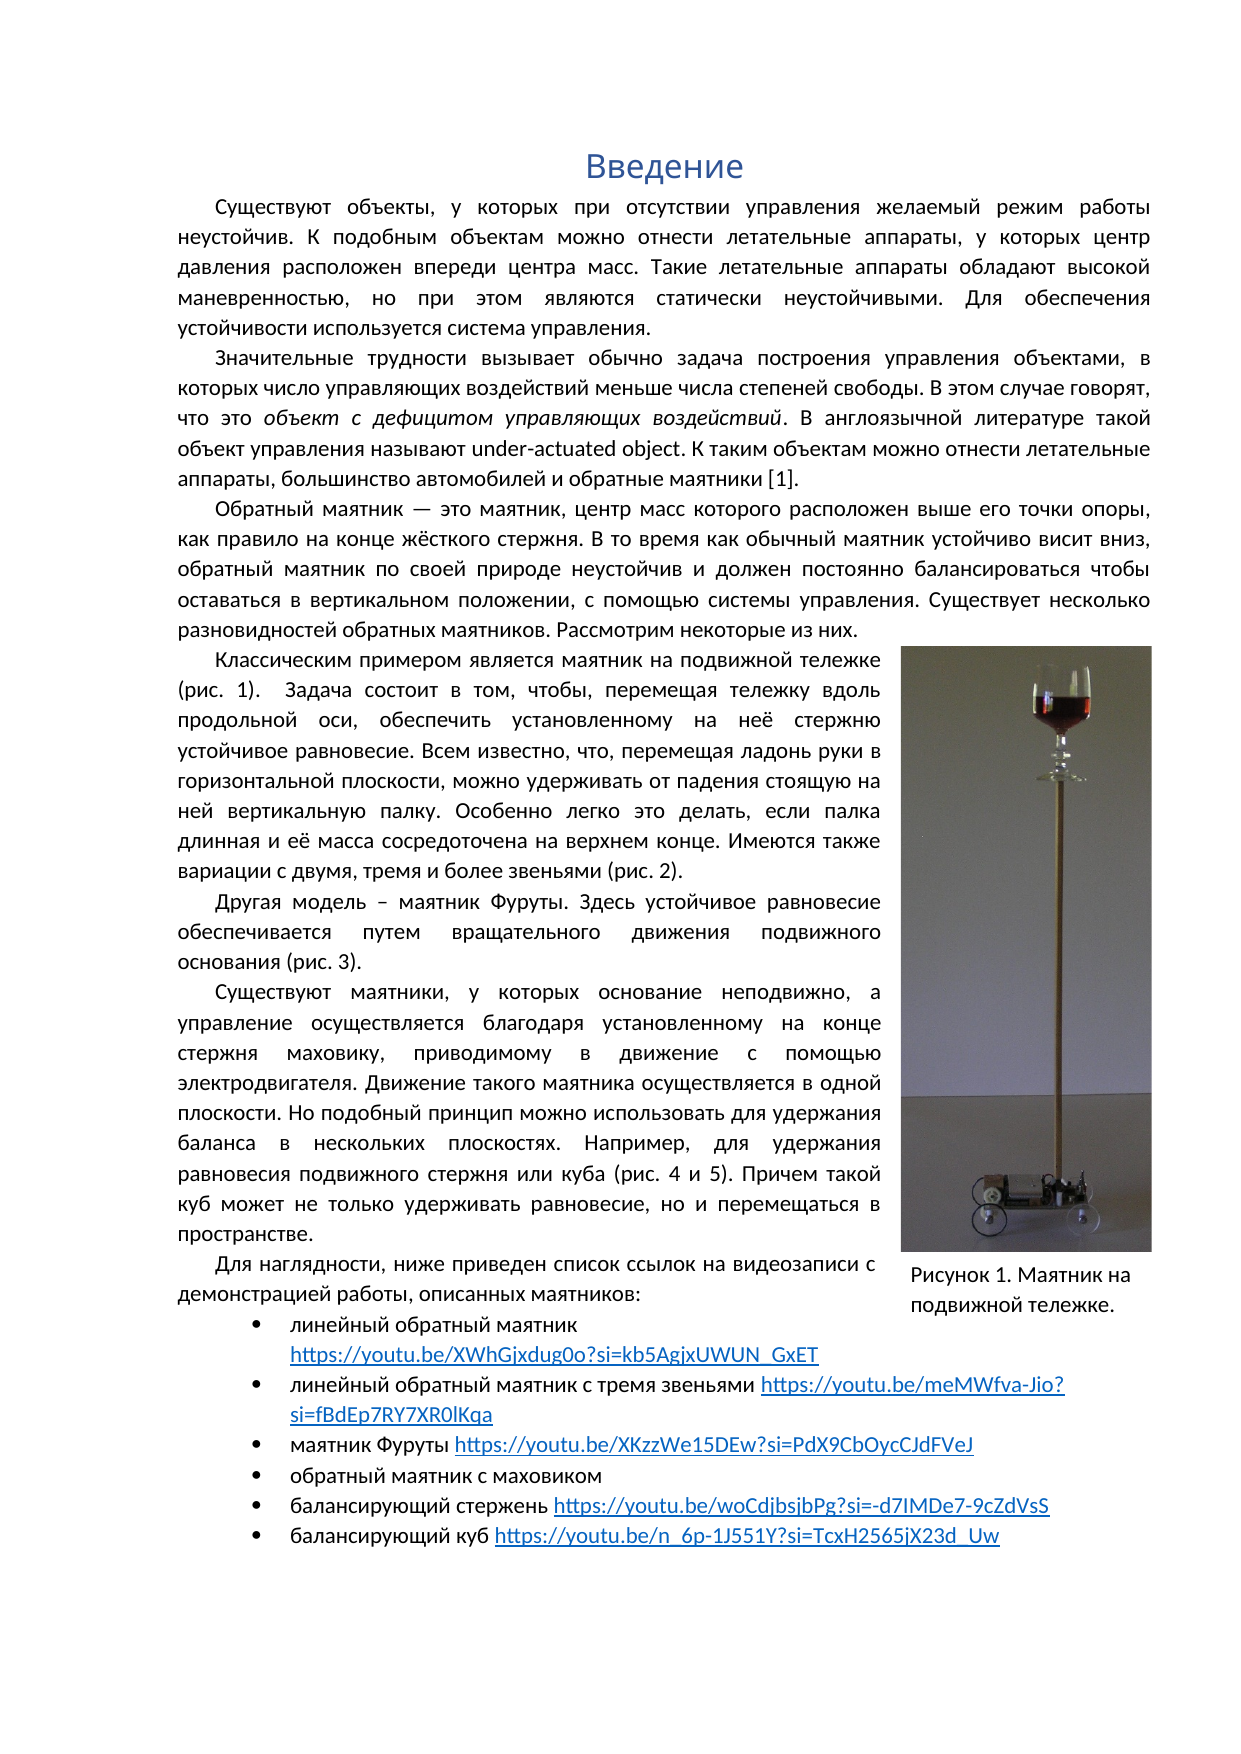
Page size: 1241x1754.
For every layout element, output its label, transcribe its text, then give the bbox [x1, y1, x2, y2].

list линейный обратный маятник https://youtu.be/XWhGjxdug0o?si=kb5AgjxUWUN_GxET [252, 1310, 1152, 1368]
picture [900, 646, 1152, 1252]
text Существуют маятники, у которых основание неподвижно, а управление осуществляется благодаря установленному на конце стержня маховику, приводимому в движение с помощью электродвигателя. Движение такого маятника осуществляется в одной плоскости. Но подобный принцип можно использовать для удержания баланса в нескольких плоскостях. Например, для удержания равновесия подвижного стержня или куба (рис. 4 и 5). Причем такой куб может не только удерживать равновесие, но и перемещаться в пространстве. [177, 977, 900, 1247]
text Классическим примером является маятник на подвижной тележке (рис. 1). Задача состоит в том, чтобы, перемещая тележку вдоль продольной оси, обеспечить установленному на неё стержню устойчивое равновесие. Всем известно, что, перемещая ладонь руки в горизонтальной плоскости, можно удерживать от падения стоящую на ней вертикальную палку. Особенно легко это делать, если палка длинная и её масса сосредоточена на верхнем конце. Имеются также вариации с двумя, тремя и более звеньями (рис. 2). [177, 645, 1152, 885]
list балансирующий стержень https://youtu.be/woCdjbsjbPg?si=-d7IMDe7-9cZdVsS [252, 1491, 1152, 1519]
list линейный обратный маятник с тремя звеньями https://youtu.be/meMWfva-Jio?si=fBdEp7RY7XR0lKqa [252, 1370, 1152, 1428]
subtitle Введение [177, 143, 1152, 188]
text Другая модель – маятник Фуруты. Здесь устойчивое равновесие обеспечивается путем вращательного движения подвижного основания (рис. 3). [177, 887, 900, 975]
text Существуют объекты, у которых при отсутствии управления желаемый режим работы неустойчив. К подобным объектам можно отнести летательные аппараты, у которых центр давления расположен впереди центра масс. Такие летательные аппараты обладают высокой маневренностью, но при этом являются статически неустойчивыми. Для обеспечения устойчивости используется система управления. [177, 192, 1152, 341]
list маятник Фуруты https://youtu.be/XKzzWe15DEw?si=PdX9CbOycCJdFVeJ [252, 1431, 1152, 1459]
text Для наглядности, ниже приведен список ссылок на видеозаписи с демонстрацией работы, описанных маятников: [177, 1249, 900, 1308]
text Обратный маятник — это маятник, центр масс которого расположен выше его точки опоры, как правило на конце жёсткого стержня. В то время как обычный маятник устойчиво висит вниз, обратный маятник по своей природе неустойчив и должен постоянно балансироваться чтобы оставаться в вертикальном положении, с помощью системы управления. Существует несколько разновидностей обратных маятников. Рассмотрим некоторые из них. [177, 494, 1152, 643]
list обратный маятник с маховиком [252, 1461, 1152, 1489]
text Значительные трудности вызывает обычно задача построения управления объектами, в которых число управляющих воздействий меньше числа степеней свободы. В этом случае говорят, что это объект с дефицитом управляющих воздействий. В англоязычной литературе такой объект управления называют under-actuated object. К таким объектам можно отнести летательные аппараты, большинство автомобилей и обратные маятники [1]. [177, 343, 1152, 492]
list балансирующий куб https://youtu.be/n_6p-1J551Y?si=TcxH2565jX23d_Uw [252, 1521, 1152, 1549]
